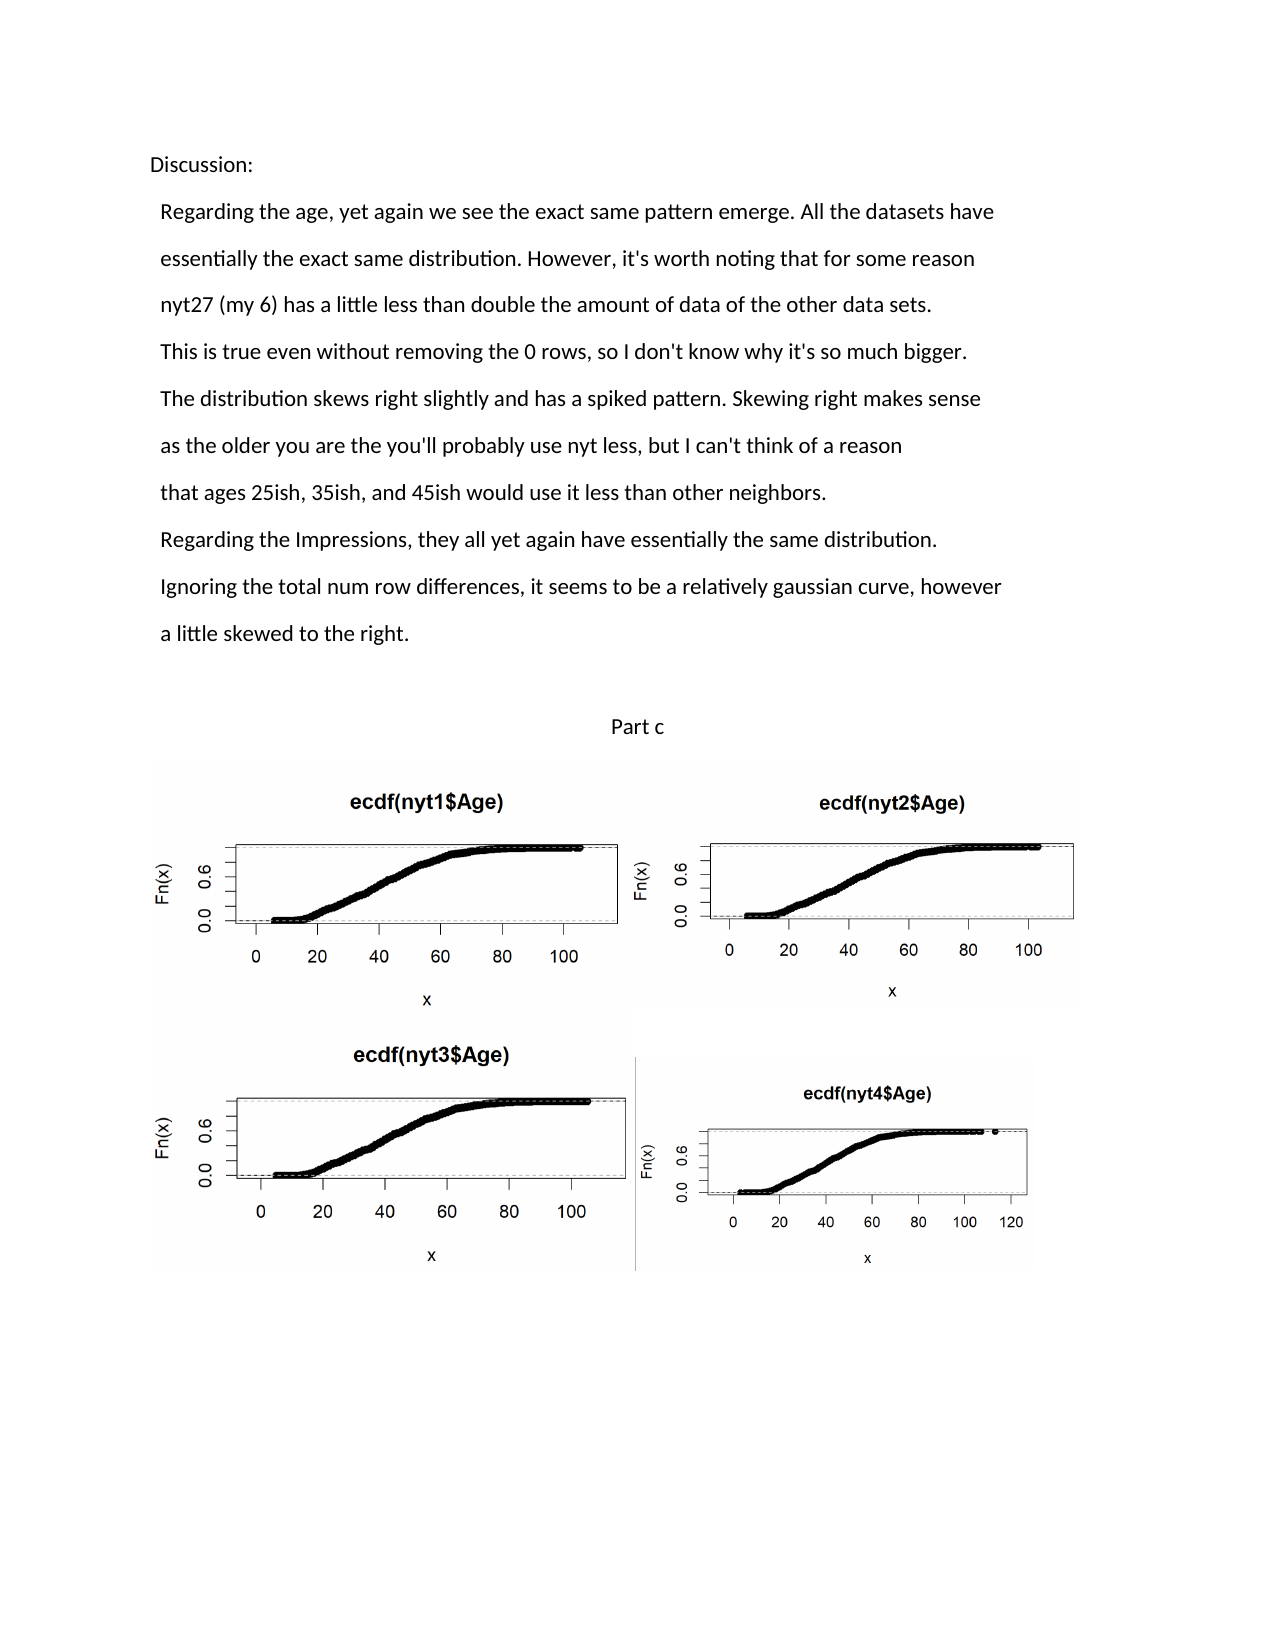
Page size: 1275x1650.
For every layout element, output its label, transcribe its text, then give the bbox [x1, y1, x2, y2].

picture [150, 1011, 1035, 1271]
text Regarding the age, yet again we see the exact same pattern emerge. All the datasets have [150, 197, 1125, 225]
text essentially the exact same distribution. However, it's worth noting that for some reason [150, 244, 1125, 272]
text Discussion: [150, 150, 1125, 178]
text that ages 25ish, 35ish, and 45ish would use it less than other neighbors. [150, 478, 1125, 506]
text Part c [150, 712, 1125, 741]
text a little skewed to the right. [150, 619, 1125, 647]
text This is true even without removing the 0 rows, so I don't know why it's so much bigger. [150, 337, 1125, 366]
text Regarding the Impressions, they all yet again have essentially the same distribution. [150, 525, 1125, 553]
text as the older you are the you'll probably use nyt less, but I can't think of a reason [150, 431, 1125, 459]
text Ignoring the total num row differences, it seems to be a relatively gaussian curve, however [150, 572, 1125, 600]
text The distribution skews right slightly and has a spiked pattern. Skewing right makes sense [150, 384, 1125, 412]
text nyt27 (my 6) has a little less than double the amount of data of the other data sets. [150, 291, 1125, 319]
picture [150, 759, 1083, 1010]
